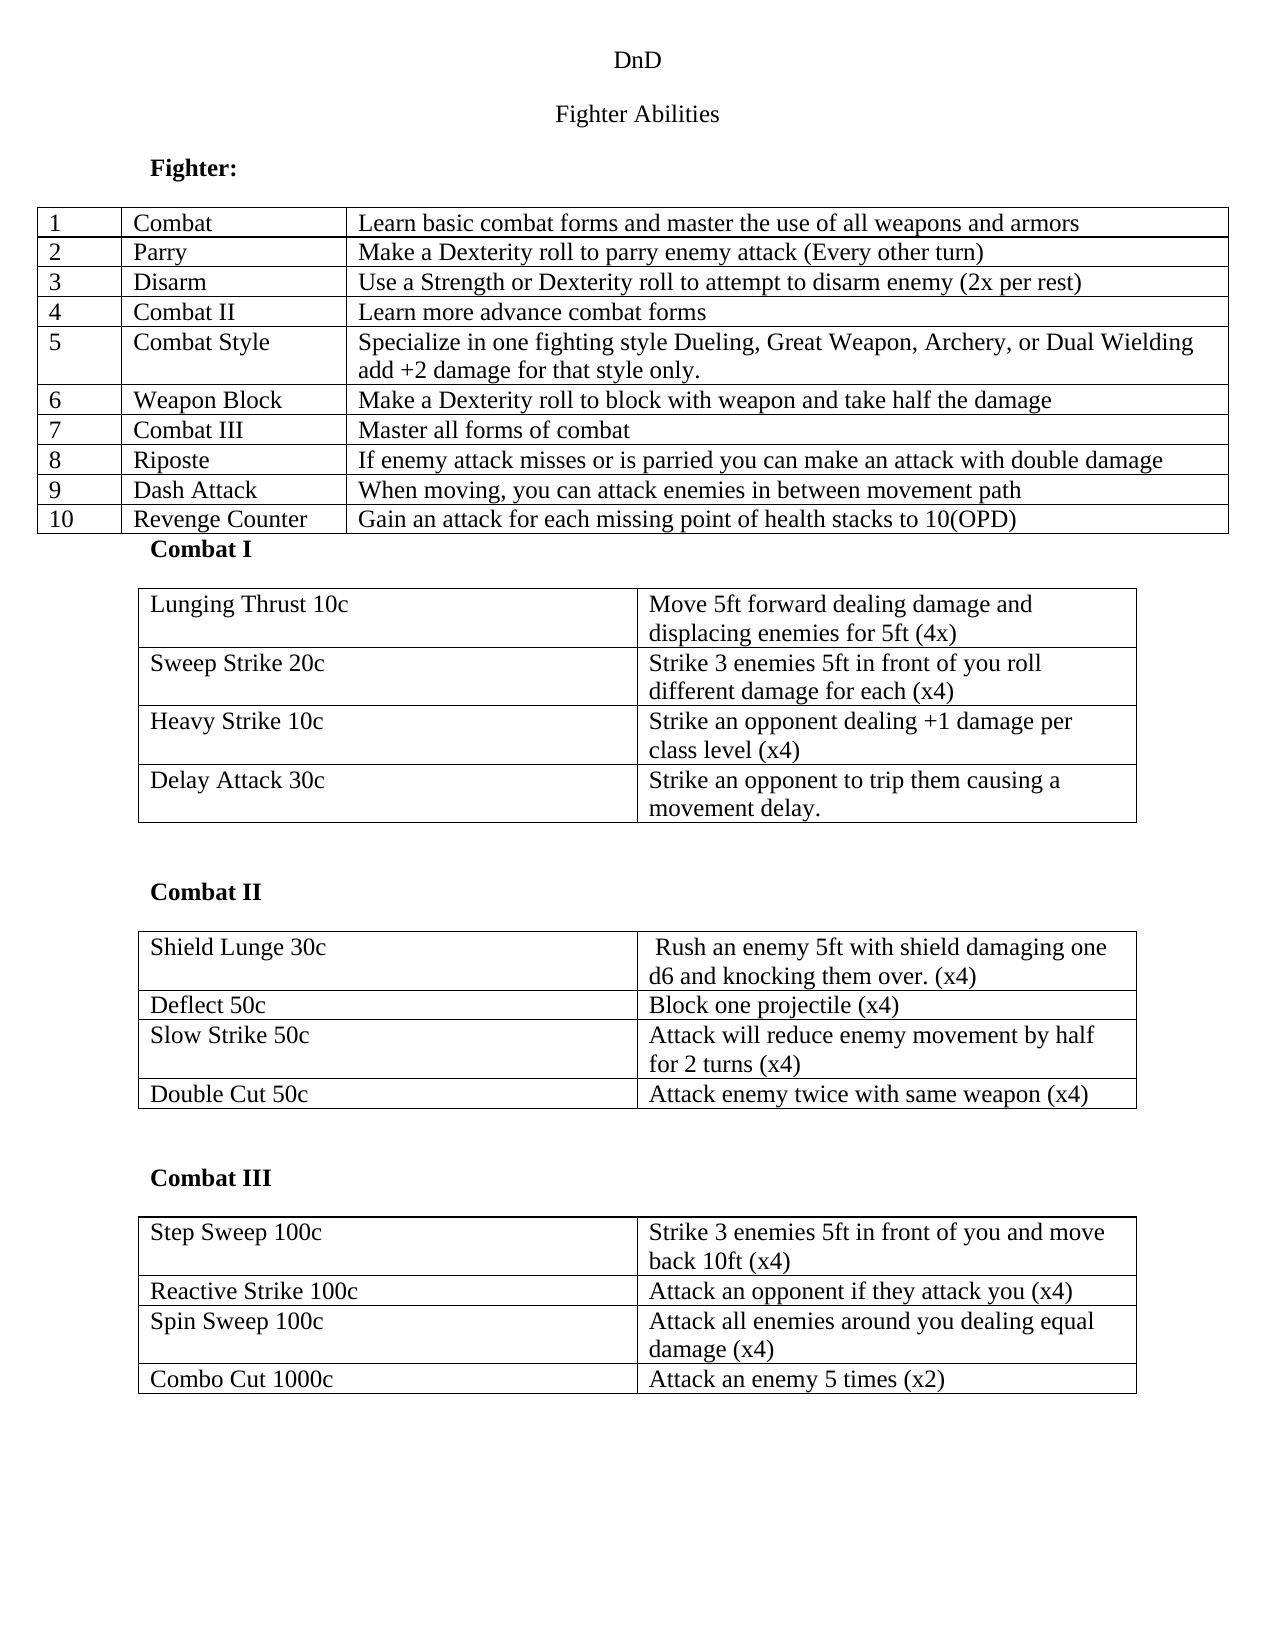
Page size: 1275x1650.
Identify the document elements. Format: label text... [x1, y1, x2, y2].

text Combat I [150, 534, 1125, 563]
table_header Combat [122, 208, 346, 236]
text Combat III [150, 1163, 1125, 1191]
table_cell Combat Style [122, 327, 346, 384]
table_cell Specialize in one fighting style Dueling, Great Weapon, Archery, or Dual Wielding add +2 damage for that style only. [347, 327, 1228, 384]
table_cell 2 [38, 238, 121, 266]
table_cell Combo Cut 1000c [139, 1364, 637, 1393]
table_header 1 [38, 208, 121, 236]
table_cell If enemy attack misses or is parried you can make an attack with double damage [347, 445, 1228, 474]
table_cell Combat III [122, 415, 346, 444]
table_cell Learn more advance combat forms [347, 297, 1228, 326]
table_header Rush an enemy 5ft with shield damaging one d6 and knocking them over. (x4) [638, 932, 1136, 989]
text Fighter: [150, 153, 1125, 181]
table_cell Make a Dexterity roll to block with weapon and take half the damage [347, 385, 1228, 414]
table_cell Deflect 50c [139, 991, 637, 1019]
table_cell Double Cut 50c [139, 1079, 637, 1108]
table_cell Attack an opponent if they attack you (x4) [638, 1276, 1136, 1305]
table_cell Delay Attack 30c [139, 765, 637, 822]
table_cell Attack enemy twice with same weapon (x4) [638, 1079, 1136, 1108]
table_cell Attack an enemy 5 times (x2) [638, 1364, 1136, 1393]
table_cell Strike 3 enemies 5ft in front of you roll different damage for each (x4) [638, 648, 1136, 705]
text Combat II [150, 877, 1125, 906]
table_cell Dash Attack [122, 475, 346, 503]
table_cell Master all forms of combat [347, 415, 1228, 444]
table_cell Attack will reduce enemy movement by half for 2 turns (x4) [638, 1020, 1136, 1078]
table_cell When moving, you can attack enemies in between movement path [347, 475, 1228, 503]
table_cell 4 [38, 297, 121, 326]
table_cell Spin Sweep 100c [139, 1306, 637, 1363]
table_cell Reactive Strike 100c [139, 1276, 637, 1305]
table_header Shield Lunge 30c [139, 932, 637, 989]
table_cell 6 [38, 385, 121, 414]
table_header Lunging Thrust 10c [139, 589, 637, 647]
table_cell Disarm [122, 267, 346, 296]
table_cell Make a Dexterity roll to parry enemy attack (Every other turn) [347, 238, 1228, 266]
table_cell Slow Strike 50c [139, 1020, 637, 1078]
text Fighter Abilities [150, 99, 1125, 128]
table_cell 10 [38, 505, 121, 533]
table_cell Combat II [122, 297, 346, 326]
table_cell 3 [38, 267, 121, 296]
table_cell Attack all enemies around you dealing equal damage (x4) [638, 1306, 1136, 1363]
table_cell Weapon Block [122, 385, 346, 414]
table_cell Block one projectile (x4) [638, 991, 1136, 1019]
table_cell Gain an attack for each missing point of health stacks to 10(OPD) [347, 505, 1228, 533]
table_header Step Sweep 100c [139, 1218, 637, 1275]
table_cell 8 [38, 445, 121, 474]
table_cell Use a Strength or Dexterity roll to attempt to disarm enemy (2x per rest) [347, 267, 1228, 296]
table_cell 7 [38, 415, 121, 444]
table_cell Strike an opponent dealing +1 damage per class level (x4) [638, 706, 1136, 764]
text DnD [150, 45, 1125, 74]
table_cell Parry [122, 238, 346, 266]
table_header Learn basic combat forms and master the use of all weapons and armors [347, 208, 1228, 236]
table_cell Sweep Strike 20c [139, 648, 637, 705]
table_cell 5 [38, 327, 121, 384]
table_cell Strike an opponent to trip them causing a movement delay. [638, 765, 1136, 822]
table_header Strike 3 enemies 5ft in front of you and move back 10ft (x4) [638, 1218, 1136, 1275]
table_cell Revenge Counter [122, 505, 346, 533]
table_header Move 5ft forward dealing damage and displacing enemies for 5ft (4x) [638, 589, 1136, 647]
table_cell 9 [38, 475, 121, 503]
table_cell Riposte [122, 445, 346, 474]
table_cell Heavy Strike 10c [139, 706, 637, 764]
